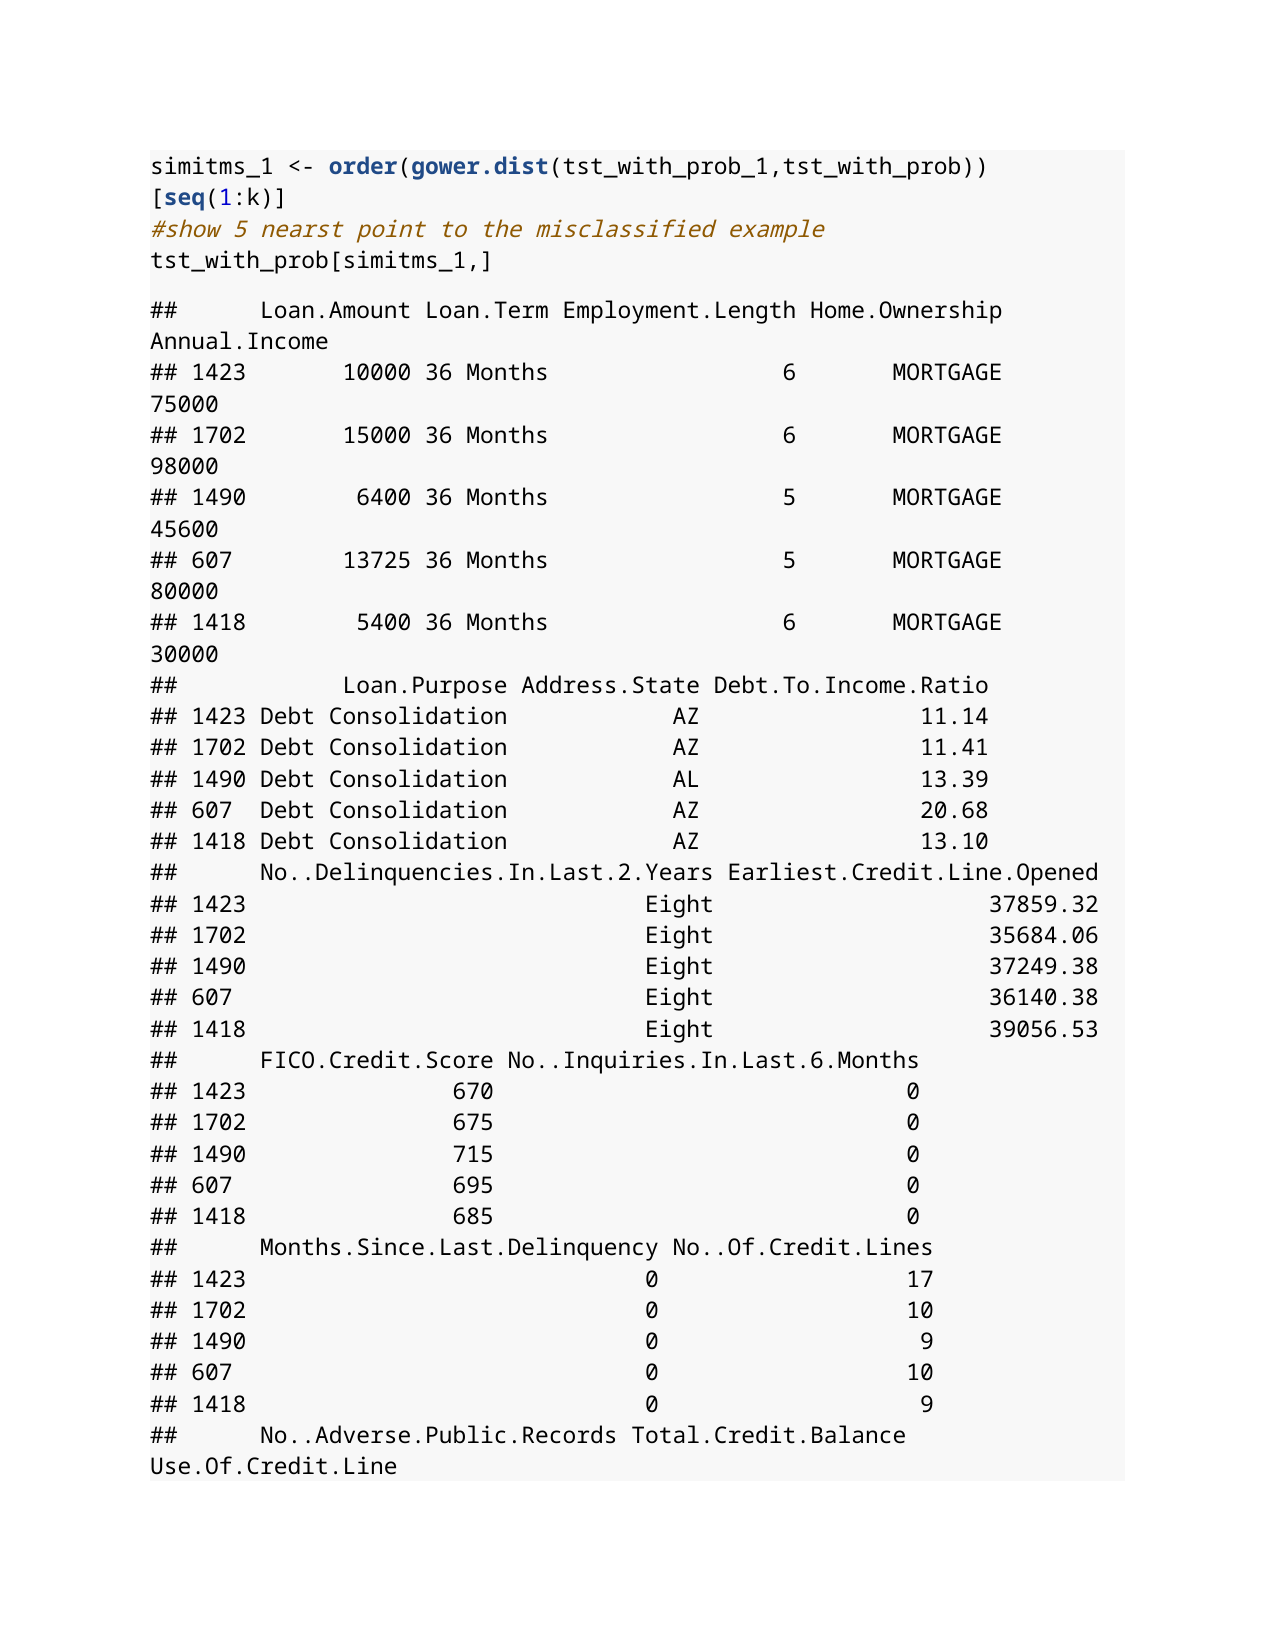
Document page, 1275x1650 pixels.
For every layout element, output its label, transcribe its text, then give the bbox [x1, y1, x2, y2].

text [150, 294, 1125, 1481]
